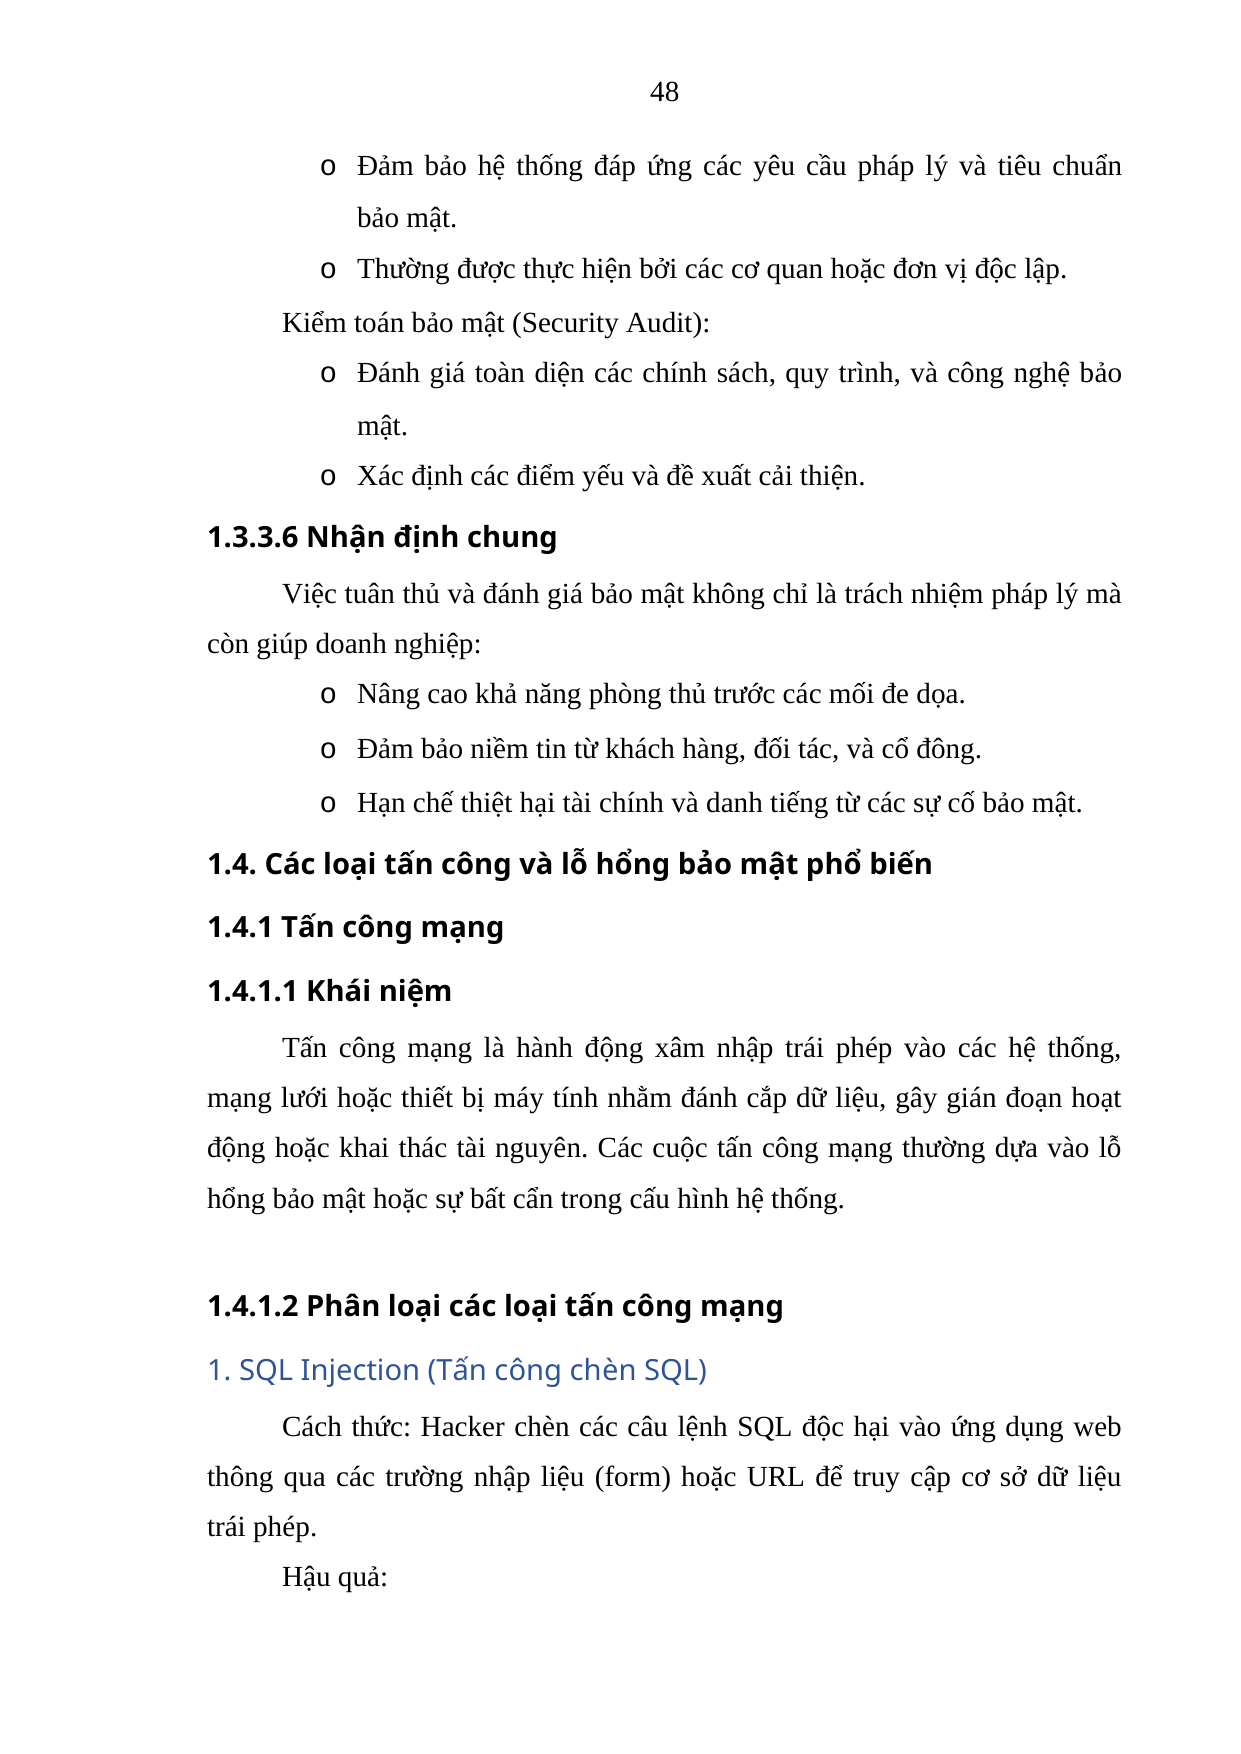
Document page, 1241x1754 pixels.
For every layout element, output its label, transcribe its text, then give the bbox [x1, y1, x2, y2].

subtitle 1.4.1.2 Phân loại các loại tấn công mạng [207, 1286, 1122, 1325]
list Hạn chế thiệt hại tài chính và danh tiếng từ các sự cố bảo mật. [319, 785, 1122, 821]
list Nâng cao khả năng phòng thủ trước các mối đe dọa. [319, 677, 1122, 713]
text Kiểm toán bảo mật (Security Audit): [207, 305, 1122, 338]
list Đảm bảo niềm tin từ khách hàng, đối tác, và cổ đông. [319, 731, 1122, 767]
subtitle 1.4.1 Tấn công mạng [207, 907, 1122, 946]
subtitle 1.3.3.6 Nhận định chung [207, 517, 1122, 556]
text Hậu quả: [207, 1559, 1122, 1593]
text Tấn công mạng là hành động xâm nhập trái phép vào các hệ thống, mạng lưới hoặc thiết bị máy tính nhằm đánh cắp dữ liệu, gây gián đoạn hoạt động hoặc khai thác tài nguyên. Các cuộc tấn công mạng thường dựa vào lỗ hổng bảo mật hoặc sự bất cẩn trong cấu hình hệ thống. [207, 1030, 1122, 1214]
list Thường được thực hiện bởi các cơ quan hoặc đơn vị độc lập. [319, 251, 1122, 287]
text Việc tuân thủ và đánh giá bảo mật không chỉ là trách nhiệm pháp lý mà còn giúp doanh nghiệp: [207, 576, 1122, 660]
text Cách thức: Hacker chèn các câu lệnh SQL độc hại vào ứng dụng web thông qua các trường nhập liệu (form) hoặc URL để truy cập cơ sở dữ liệu trái phép. [207, 1409, 1122, 1543]
subtitle 1. SQL Injection (Tấn công chèn SQL) [207, 1349, 1122, 1389]
list Đảm bảo hệ thống đáp ứng các yêu cầu pháp lý và tiêu chuẩn bảo mật. [319, 148, 1122, 234]
list Đánh giá toàn diện các chính sách, quy trình, và công nghệ bảo mật. [319, 355, 1122, 442]
subtitle 1.4.1.1 Khái niệm [207, 970, 1122, 1010]
subtitle 1.4. Các loại tấn công và lỗ hổng bảo mật phổ biến [207, 843, 1122, 883]
list Xác định các điểm yếu và đề xuất cải thiện. [319, 458, 1122, 494]
